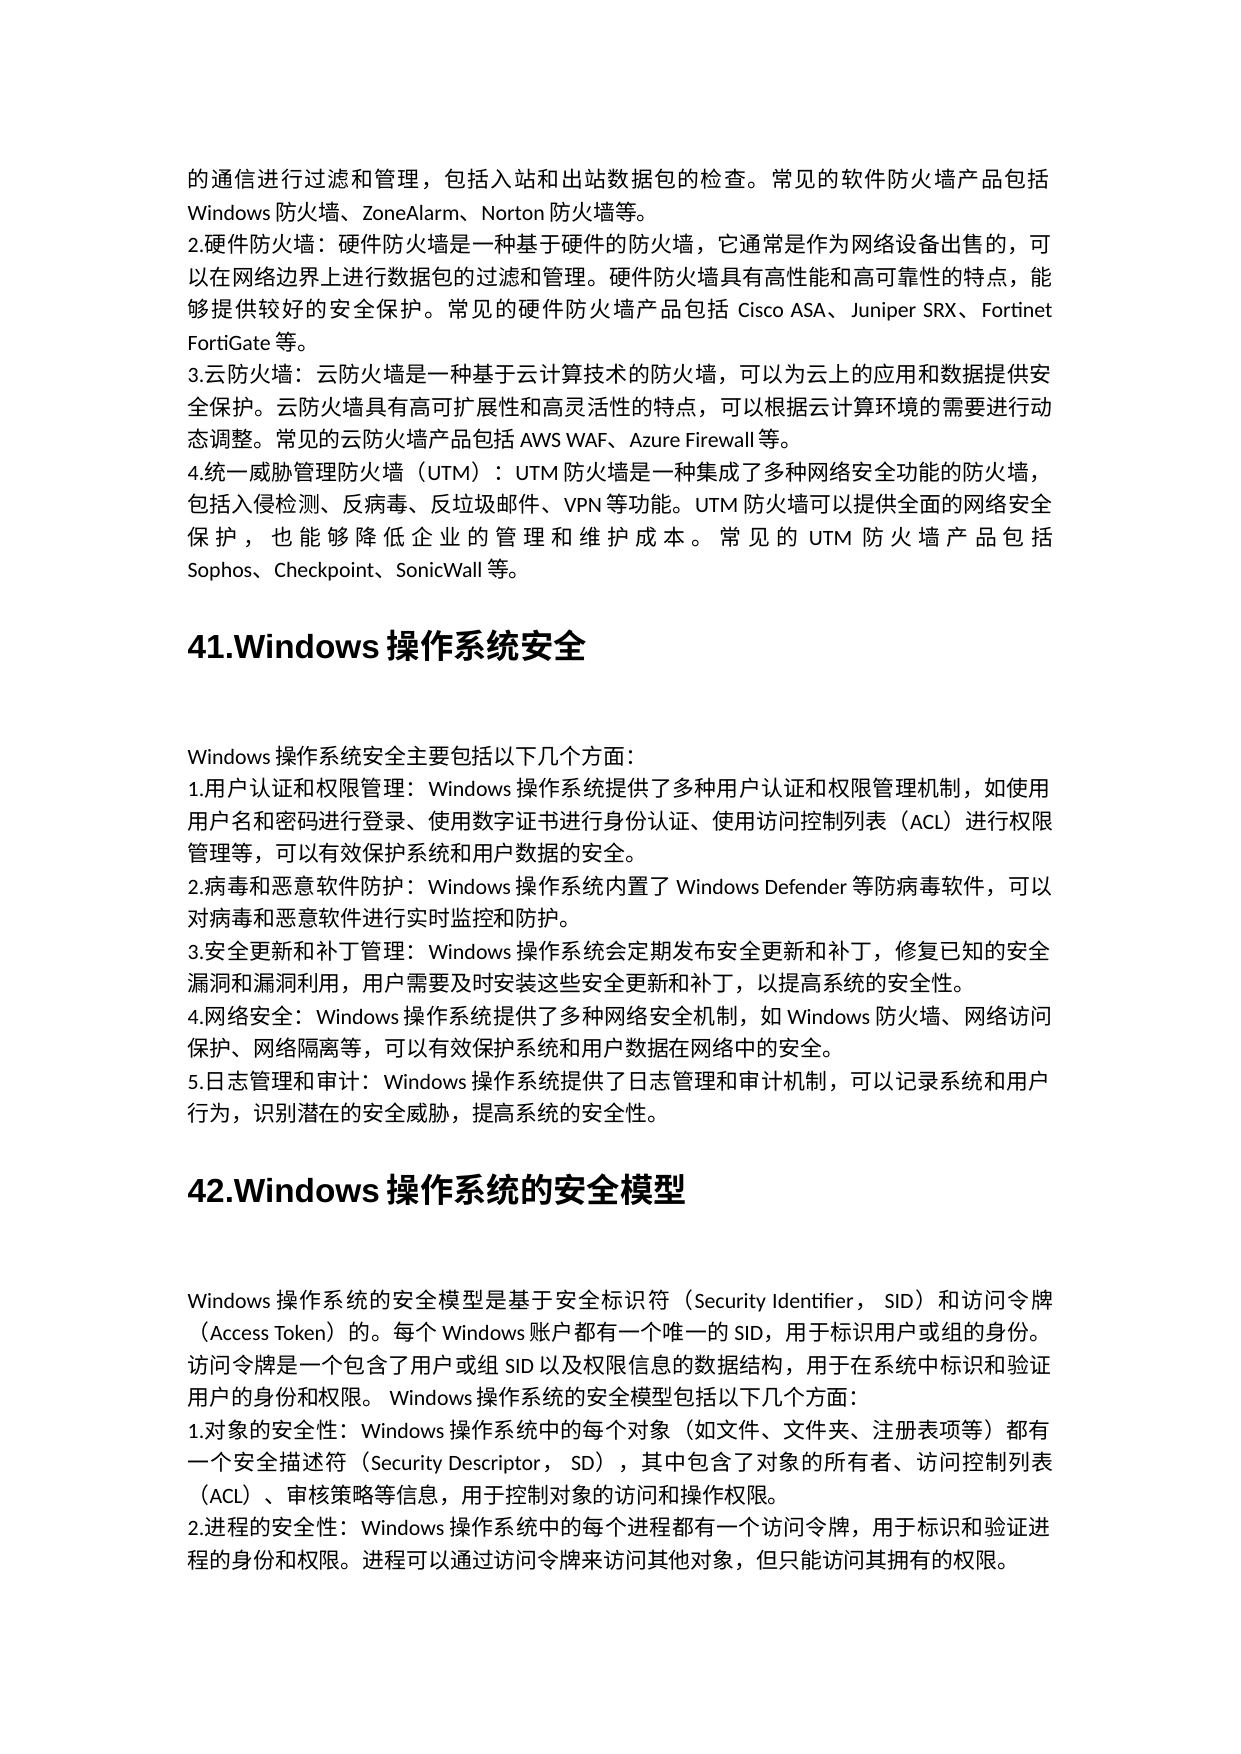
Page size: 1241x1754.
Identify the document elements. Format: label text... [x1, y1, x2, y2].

text Windows操作系统安全主要包括以下几个方面： [187, 738, 1053, 771]
text 3.安全更新和补丁管理：Windows操作系统会定期发布安全更新和补丁，修复已知的安全漏洞和漏洞利用，用户需要及时安装这些安全更新和补丁，以提高系统的安全性。 [187, 933, 1053, 998]
subtitle 42.Windows操作系统的安全模型 [187, 1155, 1053, 1220]
text 2.硬件防火墙：硬件防火墙是一种基于硬件的防火墙，它通常是作为网络设备出售的，可以在网络边界上进行数据包的过滤和管理。硬件防火墙具有高性能和高可靠性的特点，能够提供较好的安全保护。常见的硬件防火墙产品包括Cisco ASA、Juniper SRX、Fortinet FortiGate等。 [187, 227, 1053, 357]
text Windows操作系统的安全模型是基于安全标识符（Security Identifier， SID）和访问令牌（Access Token）的。每个Windows账户都有一个唯一的SID，用于标识用户或组的身份。访问令牌是一个包含了用户或组SID以及权限信息的数据结构，用于在系统中标识和验证用户的身份和权限。 Windows操作系统的安全模型包括以下几个方面： [187, 1282, 1053, 1412]
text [187, 162, 1053, 227]
subtitle 41.Windows操作系统安全 [187, 612, 1053, 677]
text 2.进程的安全性：Windows操作系统中的每个进程都有一个访问令牌，用于标识和验证进程的身份和权限。进程可以通过访问令牌来访问其他对象，但只能访问其拥有的权限。 [187, 1510, 1053, 1575]
text 4.网络安全：Windows操作系统提供了多种网络安全机制，如Windows防火墙、网络访问保护、网络隔离等，可以有效保护系统和用户数据在网络中的安全。 [187, 998, 1053, 1063]
text 3.云防火墙：云防火墙是一种基于云计算技术的防火墙，可以为云上的应用和数据提供安全保护。云防火墙具有高可扩展性和高灵活性的特点，可以根据云计算环境的需要进行动态调整。常见的云防火墙产品包括AWS WAF、Azure Firewall等。 [187, 357, 1053, 454]
text 5.日志管理和审计：Windows操作系统提供了日志管理和审计机制，可以记录系统和用户行为，识别潜在的安全威胁，提高系统的安全性。 [187, 1063, 1053, 1128]
text 1.用户认证和权限管理：Windows操作系统提供了多种用户认证和权限管理机制，如使用用户名和密码进行登录、使用数字证书进行身份认证、使用访问控制列表（ACL）进行权限管理等，可以有效保护系统和用户数据的安全。 [187, 771, 1053, 868]
text 4.统一威胁管理防火墙（UTM）：UTM防火墙是一种集成了多种网络安全功能的防火墙，包括入侵检测、反病毒、反垃圾邮件、VPN等功能。UTM防火墙可以提供全面的网络安全保护，也能够降低企业的管理和维护成本。常见的UTM防火墙产品包括Sophos、Checkpoint、SonicWall等。 [187, 454, 1053, 584]
text 1.对象的安全性：Windows操作系统中的每个对象（如文件、文件夹、注册表项等）都有一个安全描述符（Security Descriptor， SD），其中包含了对象的所有者、访问控制列表（ACL）、审核策略等信息，用于控制对象的访问和操作权限。 [187, 1412, 1053, 1510]
text 2.病毒和恶意软件防护：Windows操作系统内置了Windows Defender等防病毒软件，可以对病毒和恶意软件进行实时监控和防护。 [187, 868, 1053, 933]
